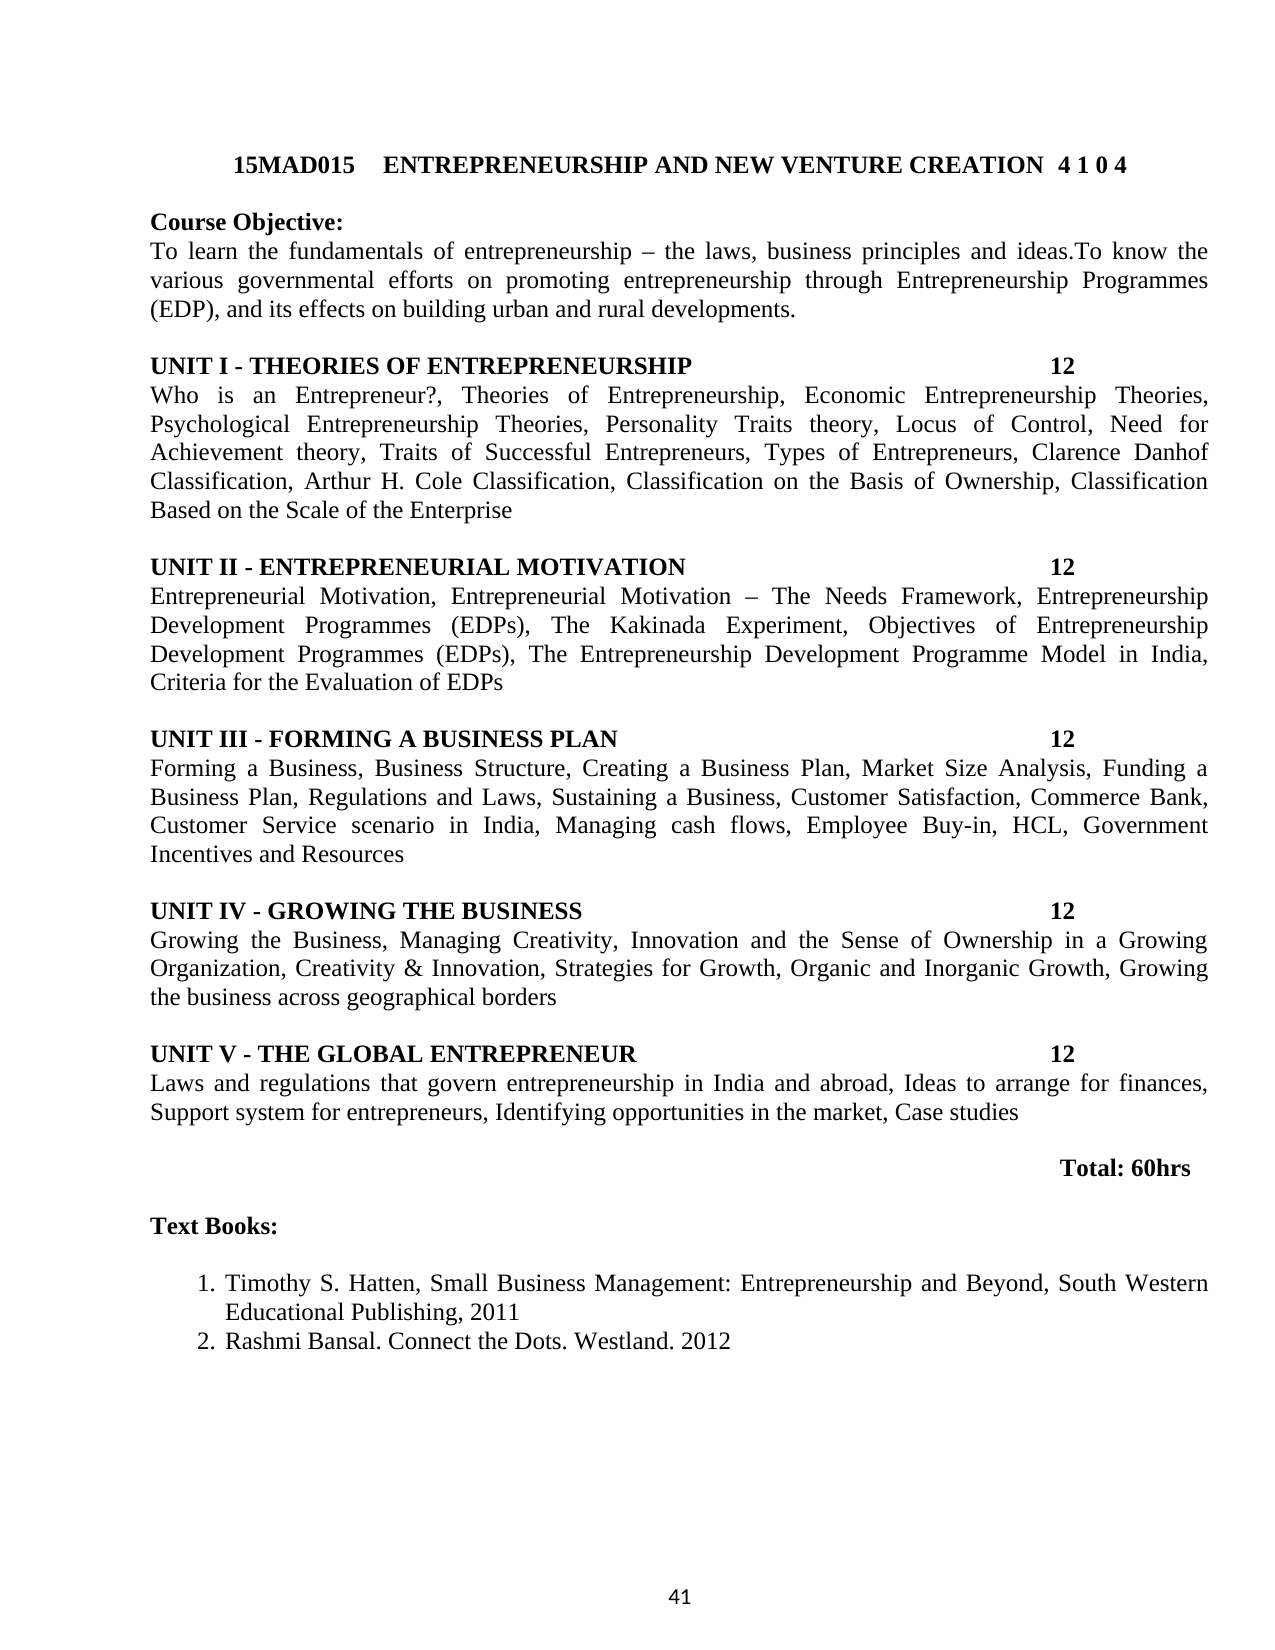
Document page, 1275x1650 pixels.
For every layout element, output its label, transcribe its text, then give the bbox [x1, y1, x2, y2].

text Forming a Business, Business Structure, Creating a Business Plan, Market Size Analysis, Funding a Business Plan, Regulations and Laws, Sustaining a Business, Customer Satisfaction, Commerce Bank, Customer Service scenario in India, Managing cash flows, Employee Buy-in, HCL, Government Incentives and Resources [150, 753, 1209, 868]
subtitle 15MAD015 ENTREPRENEURSHIP AND NEW VENTURE CREATION 4 1 0 4 [150, 150, 1209, 179]
text UNIT III - FORMING A BUSINESS PLAN 12 [150, 724, 1209, 753]
list Timothy S. Hatten, Small Business Management: Entrepreneurship and Beyond, South Western Educational Publishing, 2011 [197, 1268, 1209, 1326]
text UNIT I - THEORIES OF ENTREPRENEURSHIP 12 [150, 351, 1209, 380]
text To learn the fundamentals of entrepreneurship – the laws, business principles and ideas.To know the various governmental efforts on promoting entrepreneurship through Entrepreneurship Programmes (EDP), and its effects on building urban and rural developments. [150, 236, 1209, 322]
text UNIT V - THE GLOBAL ENTREPRENEUR 12 [150, 1039, 1209, 1068]
text Text Books: [150, 1211, 1209, 1239]
text Growing the Business, Managing Creativity, Innovation and the Sense of Ownership in a Growing Organization, Creativity & Innovation, Strategies for Growth, Organic and Inorganic Growth, Growing the business across geographical borders [150, 925, 1209, 1011]
text UNIT II - ENTREPRENEURIAL MOTIVATION 12 [150, 552, 1209, 581]
text UNIT IV - GROWING THE BUSINESS 12 [150, 896, 1209, 925]
list Rashmi Bansal. Connect the Dots. Westland. 2012 [197, 1326, 1209, 1354]
subtitle Total: 60hrs [150, 1153, 1209, 1182]
text Who is an Entrepreneur?, Theories of Entrepreneurship, Economic Entrepreneurship Theories, Psychological Entrepreneurship Theories, Personality Traits theory, Locus of Control, Need for Achievement theory, Traits of Successful Entrepreneurs, Types of Entrepreneurs, Clarence Danhof Classification, Arthur H. Cole Classification, Classification on the Basis of Ownership, Classification Based on the Scale of the Enterprise [150, 380, 1209, 524]
text Course Objective: [150, 207, 1209, 236]
text Entrepreneurial Motivation, Entrepreneurial Motivation – The Needs Framework, Entrepreneurship Development Programmes (EDPs), The Kakinada Experiment, Objectives of Entrepreneurship Development Programmes (EDPs), The Entrepreneurship Development Programme Model in India, Criteria for the Evaluation of EDPs [150, 581, 1209, 696]
text Laws and regulations that govern entrepreneurship in India and abroad, Ideas to arrange for finances, Support system for entrepreneurs, Identifying opportunities in the market, Case studies [150, 1068, 1209, 1125]
